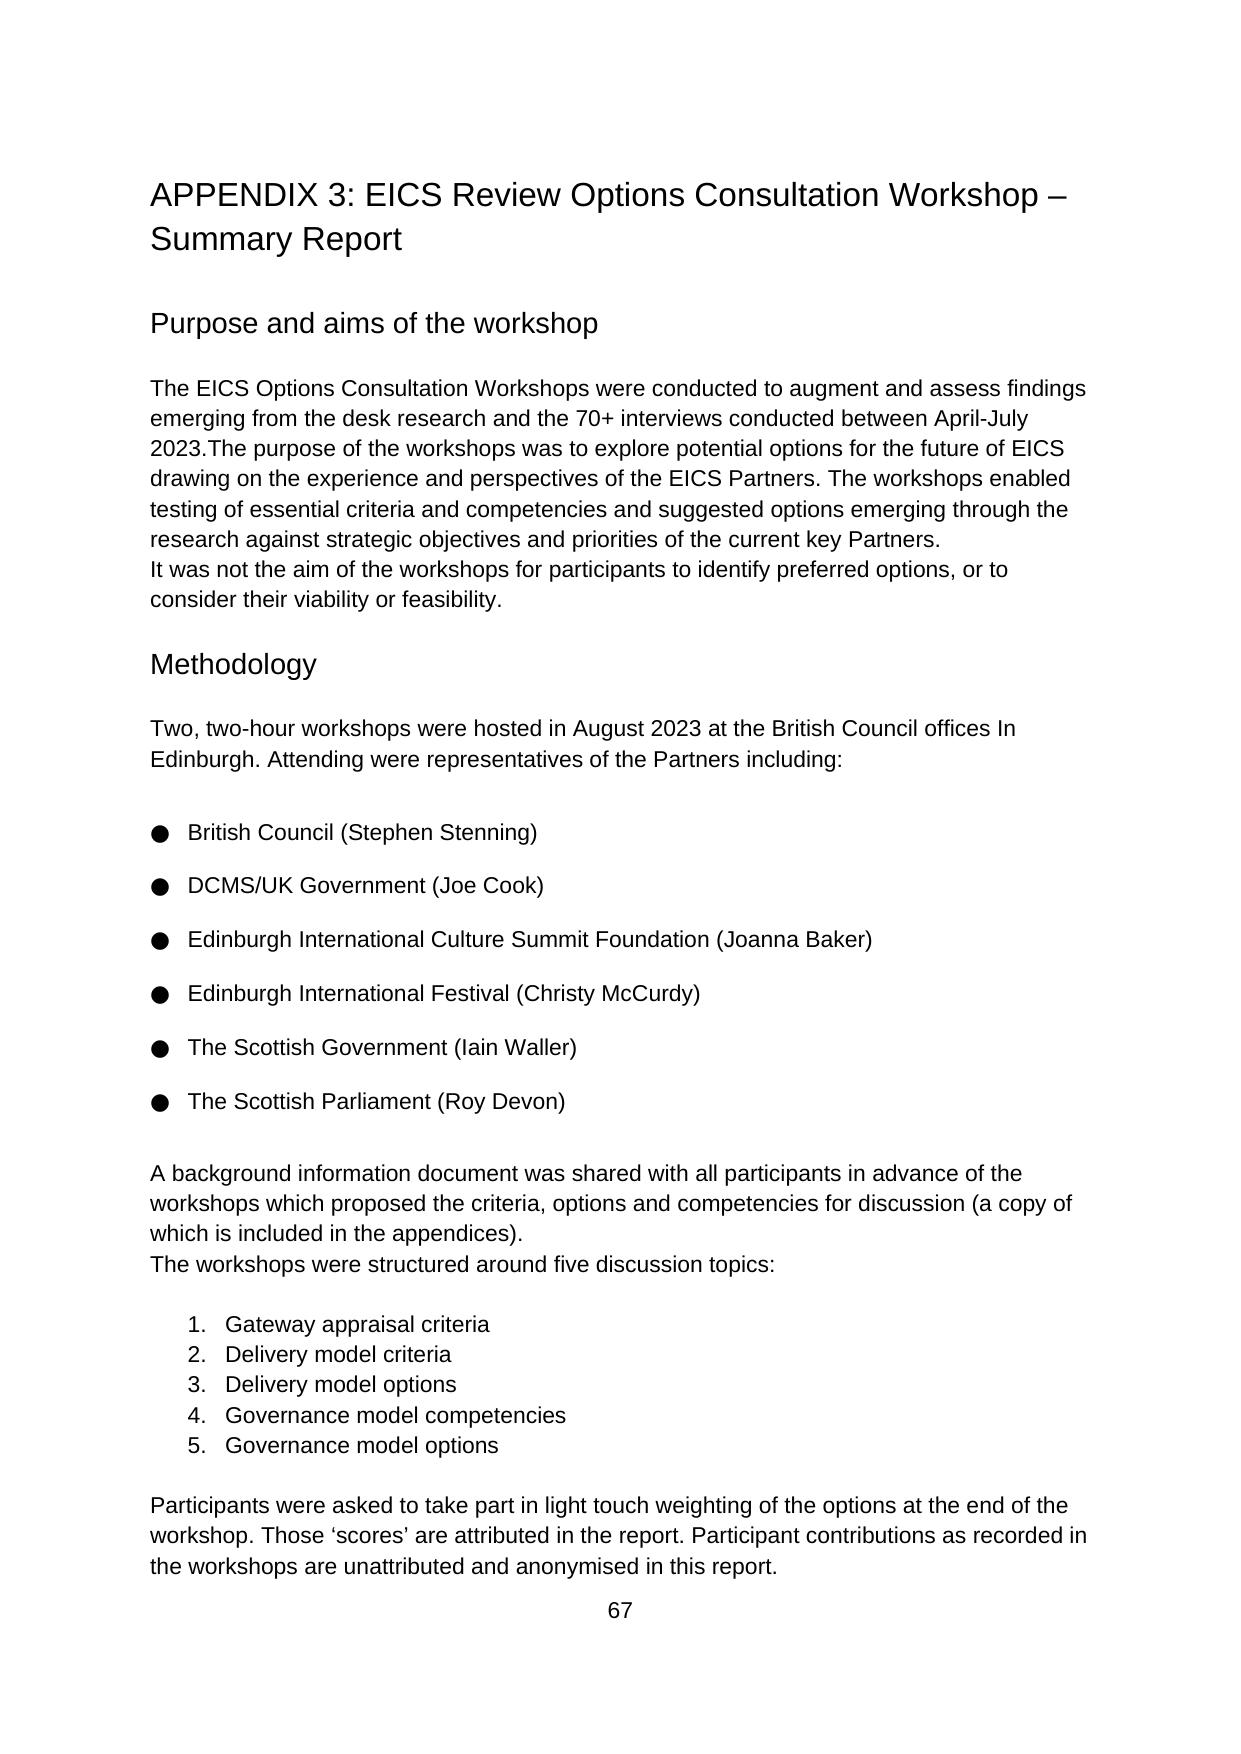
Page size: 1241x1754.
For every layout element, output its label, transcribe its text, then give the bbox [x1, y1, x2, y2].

list The Scottish Parliament (Roy Devon) [150, 1076, 1090, 1123]
subtitle APPENDIX 3: EICS Review Options Consultation Workshop – Summary Report [150, 175, 1090, 258]
list Governance model options [187, 1432, 1090, 1458]
list Governance model competencies [187, 1402, 1090, 1428]
text The workshops were structured around five discussion topics: [150, 1251, 1090, 1277]
text A background information document was shared with all participants in advance of the workshops which proposed the criteria, options and competencies for discussion (a copy of which is included in the appendices). [150, 1160, 1090, 1247]
text It was not the aim of the workshops for participants to identify preferred options, or to consider their viability or feasibility. [150, 556, 1090, 613]
list Delivery model options [187, 1371, 1090, 1398]
text Methodology [150, 647, 1090, 680]
list British Council (Stephen Stenning) [150, 806, 1090, 853]
text The EICS Options Consultation Workshops were conducted to augment and assess findings emerging from the desk research and the 70+ interviews conducted between April-July 2023.The purpose of the workshops was to explore potential options for the future of EICS drawing on the experience and perspectives of the EICS Partners. The workshops enabled testing of essential criteria and competencies and suggested options emerging through the research against strategic objectives and priorities of the current key Partners. [150, 375, 1090, 552]
text Two, two-hour workshops were hosted in August 2023 at the British Council offices In Edinburgh. Attending were representatives of the Partners including: [150, 715, 1090, 772]
list Edinburgh International Festival (Christy McCurdy) [150, 968, 1090, 1015]
list DCMS/UK Government (Joe Cook) [150, 860, 1090, 907]
text Participants were asked to take part in light touch weighting of the options at the end of the workshop. Those ‘scores’ are attributed in the report. Participant contributions as recorded in the workshops are unattributed and anonymised in this report. [150, 1492, 1090, 1579]
list Gateway appraisal criteria [187, 1311, 1090, 1337]
text Purpose and aims of the workshop [150, 306, 1090, 339]
list Delivery model criteria [187, 1341, 1090, 1368]
list The Scottish Government (Iain Waller) [150, 1022, 1090, 1069]
list Edinburgh International Culture Summit Foundation (Joanna Baker) [150, 914, 1090, 961]
